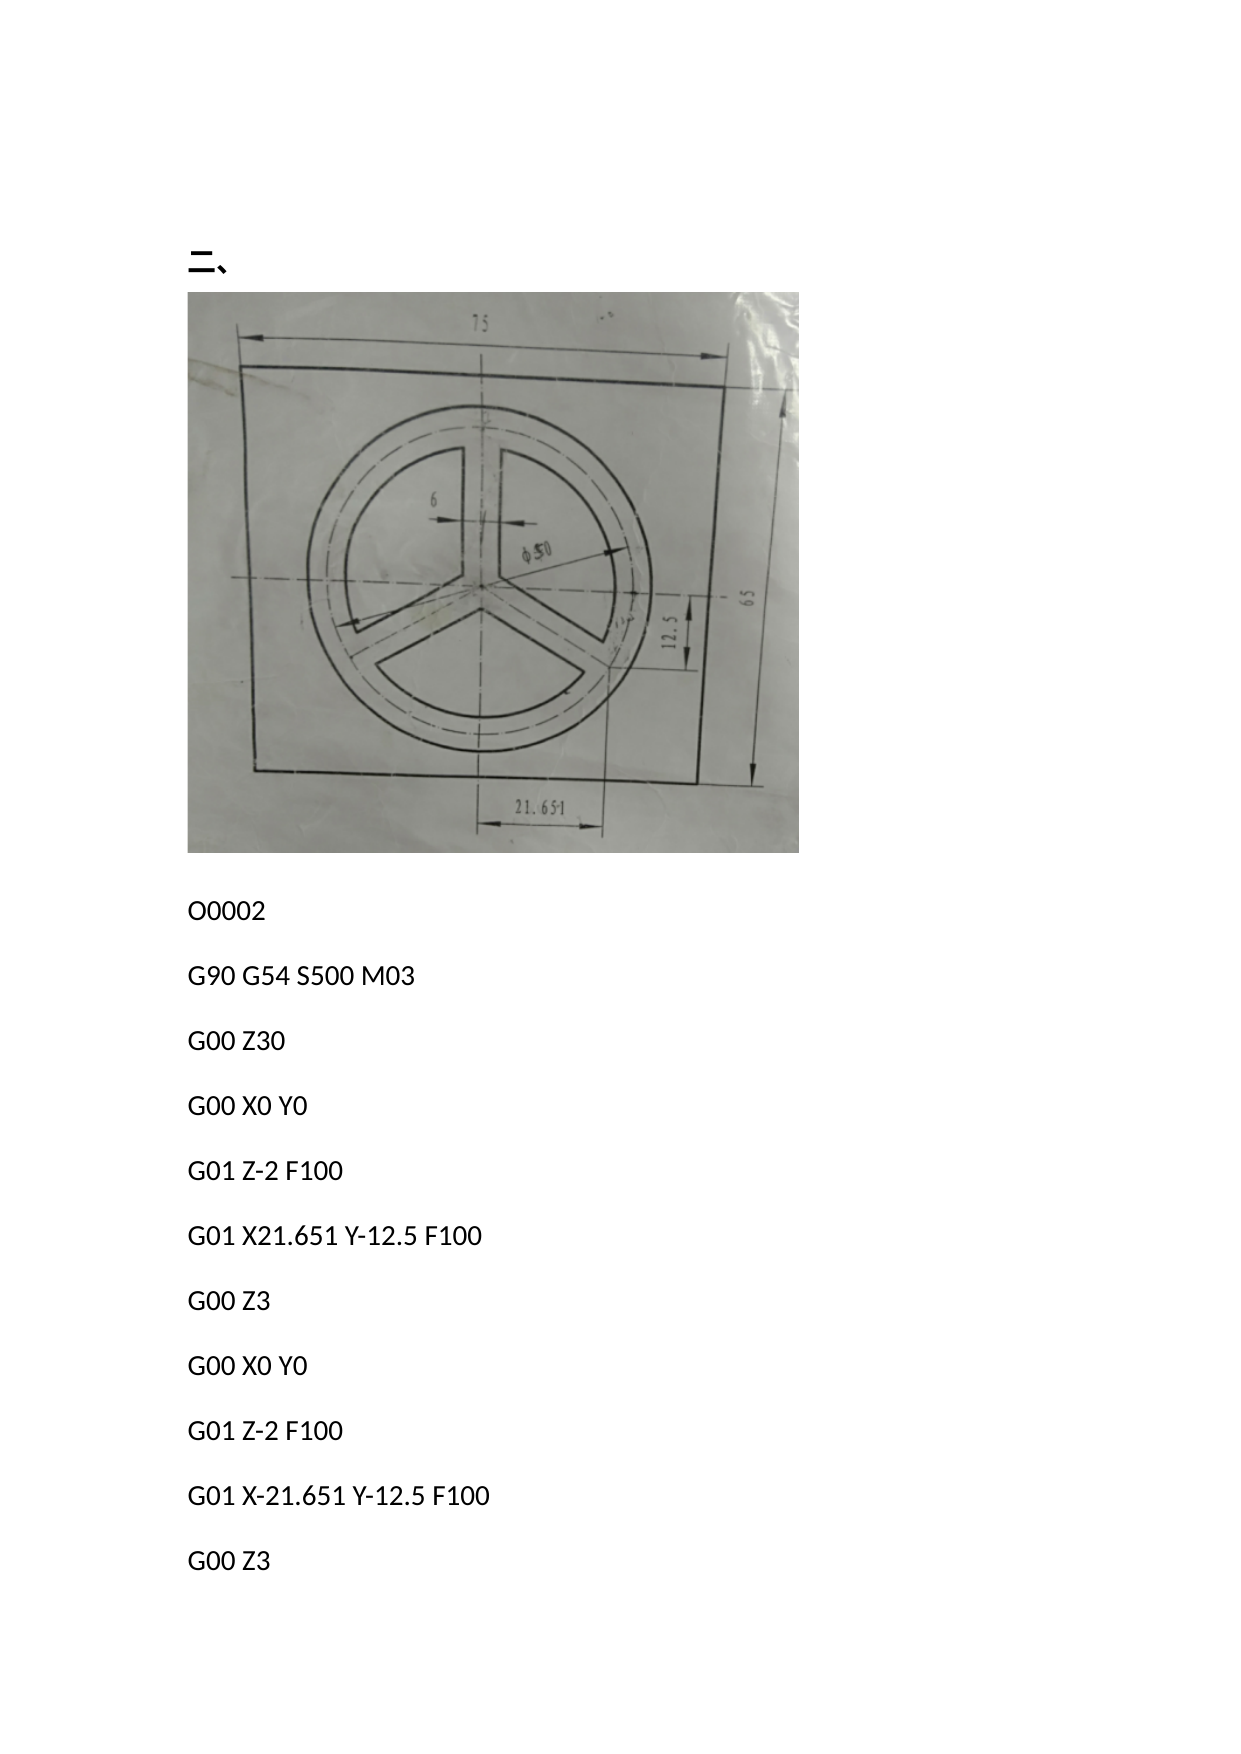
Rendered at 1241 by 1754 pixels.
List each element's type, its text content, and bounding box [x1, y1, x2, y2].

text G00 X0 Y0 [187, 1332, 1053, 1397]
text G01 Z-2 F100 [187, 1137, 1053, 1202]
text G01 X21.651 Y-12.5 F100 [187, 1202, 1053, 1267]
text G90 G54 S500 M03 [187, 942, 1053, 1007]
text 二、 [187, 227, 1053, 292]
text G01 Z-2 F100 [187, 1397, 1053, 1462]
text G00 Z3 [187, 1527, 1053, 1592]
picture [187, 292, 799, 853]
text G00 X0 Y0 [187, 1072, 1053, 1137]
text G00 Z3 [187, 1267, 1053, 1332]
text G01 X-21.651 Y-12.5 F100 [187, 1462, 1053, 1527]
text G00 Z30 [187, 1007, 1053, 1072]
text O0002 [187, 877, 1053, 942]
